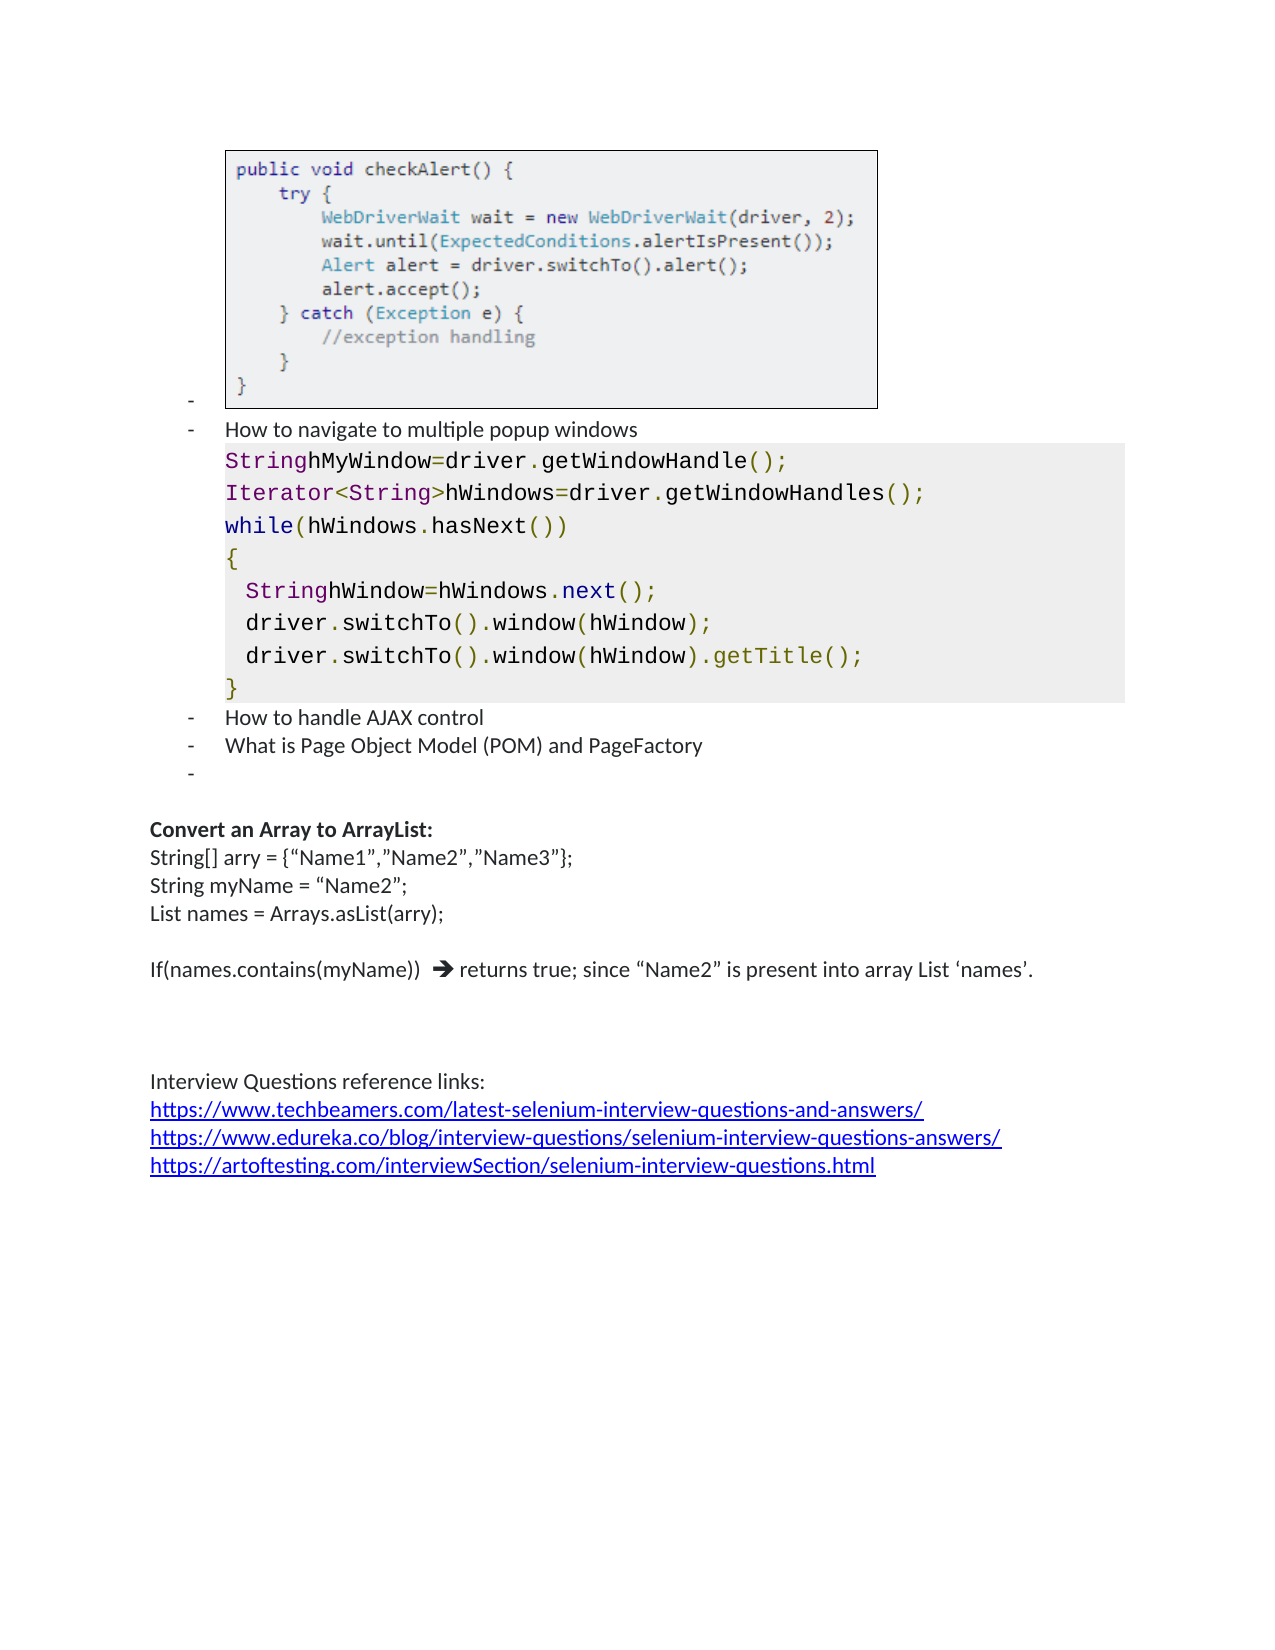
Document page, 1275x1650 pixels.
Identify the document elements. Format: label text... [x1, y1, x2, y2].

text https://www.edureka.co/blog/interview-questions/selenium-interview-questions-answers/ [150, 1123, 1125, 1151]
text driver.switchTo().window(hWindow); [225, 605, 1125, 638]
list How to handle AJAX control [187, 703, 1125, 731]
text Interview Questions reference links: [150, 1067, 1125, 1095]
text String myName = “Name2”; [150, 871, 1125, 899]
text https://www.techbeamers.com/latest-selenium-interview-questions-and-answers/ [150, 1095, 1125, 1123]
text driver.switchTo().window(hWindow).getTitle(); [225, 638, 1125, 670]
text Iterator<String>hWindows=driver.getWindowHandles(); [225, 475, 1125, 508]
list How to navigate to multiple popup windows [187, 415, 1125, 443]
text while(hWindows.hasNext()) [225, 508, 1125, 540]
text StringhMyWindow=driver.getWindowHandle(); [225, 443, 1125, 475]
text { [225, 540, 1125, 573]
list What is Page Object Model (POM) and PageFactory [187, 731, 1125, 759]
text List names = Arrays.asList(arry); [150, 899, 1125, 927]
text StringhWindow=hWindows.next(); [225, 573, 1125, 605]
text String[] arry = {“Name1”,”Name2”,”Name3”}; [150, 843, 1125, 871]
text https://artoftesting.com/interviewSection/selenium-interview-questions.html [150, 1151, 1125, 1179]
text If(names.contains(myName)) returns true; since “Name2” is present into array List ‘names’. [150, 955, 1125, 983]
text Convert an Array to ArrayList: [150, 815, 1125, 843]
text } [225, 670, 1125, 703]
picture [226, 151, 877, 408]
